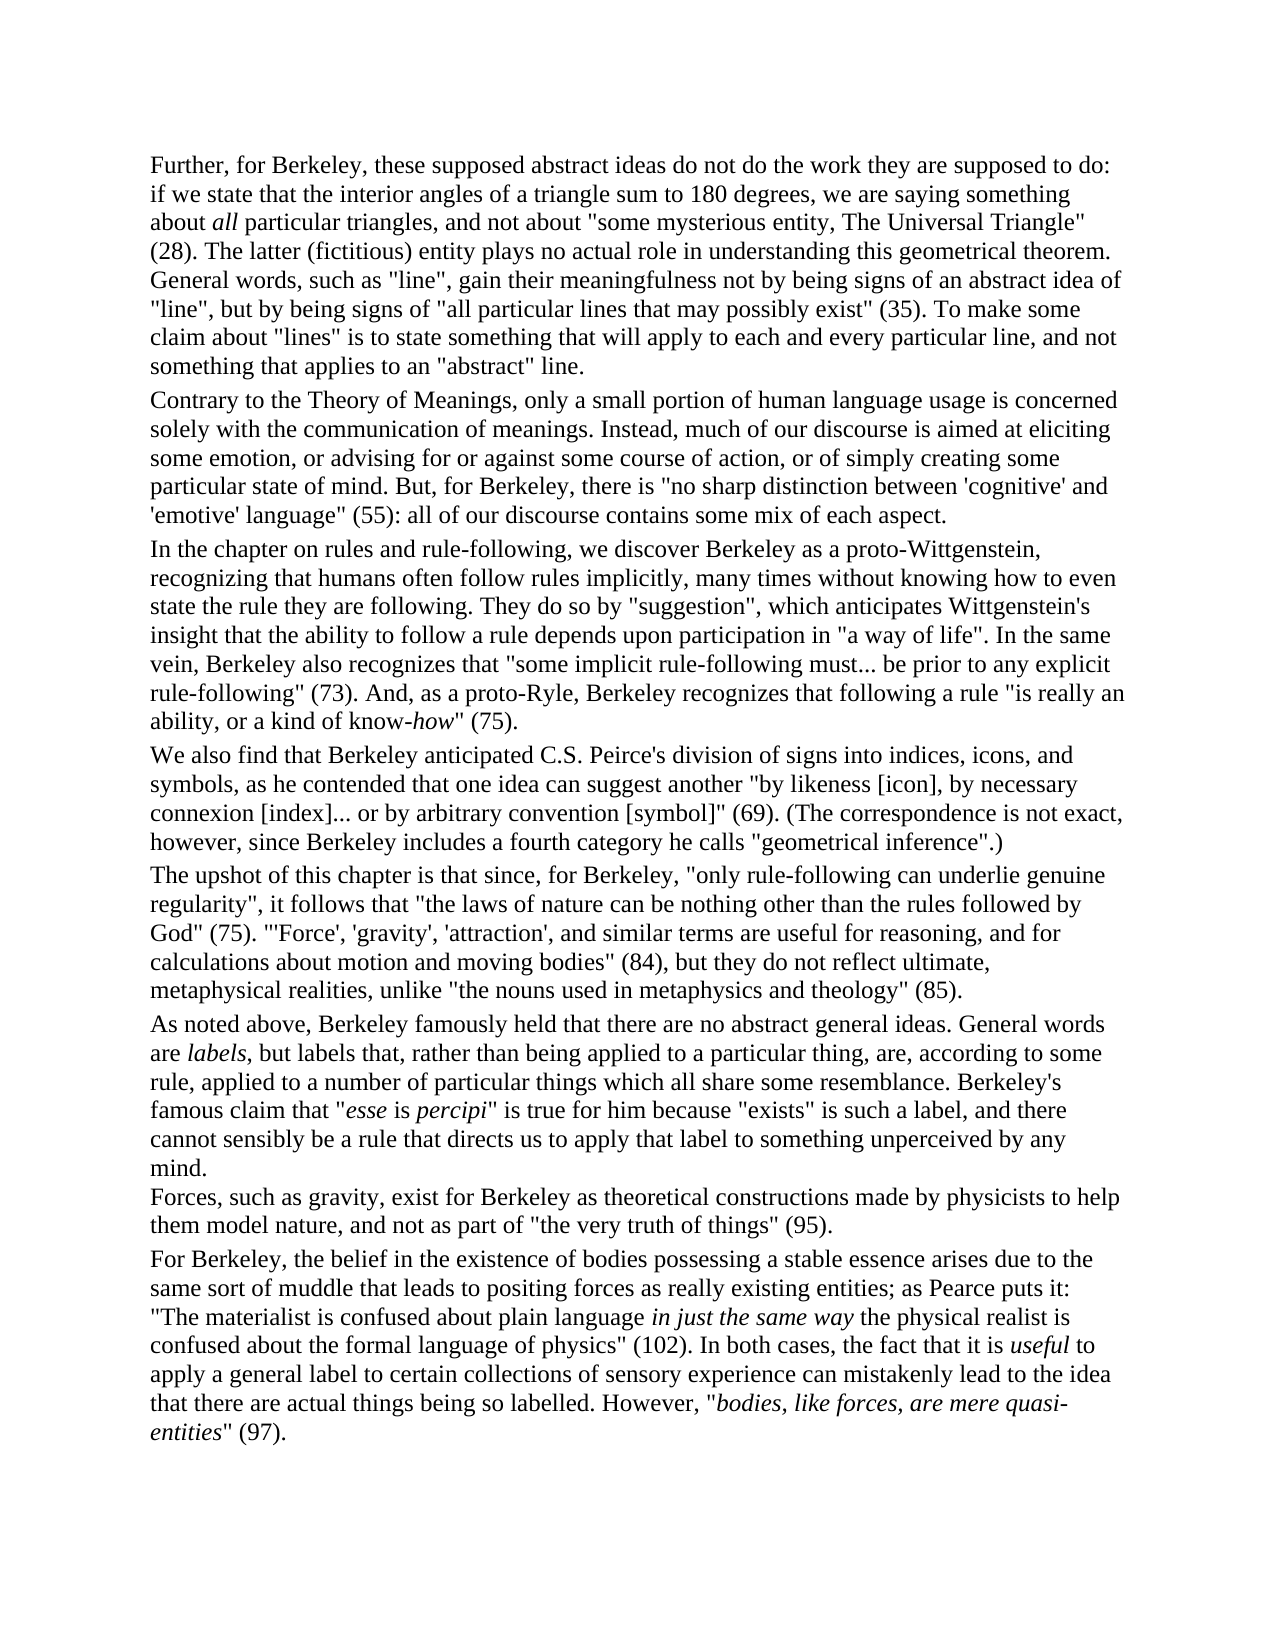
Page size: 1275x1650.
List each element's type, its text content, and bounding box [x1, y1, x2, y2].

text Contrary to the Theory of Meanings, only a small portion of human language usage is concerned solely with the communication of meanings. Instead, much of our discourse is aimed at eliciting some emotion, or advising for or against some course of action, or of simply creating some particular state of mind. But, for Berkeley, there is "no sharp distinction between 'cognitive' and 'emotive' language" (55): all of our discourse contains some mix of each aspect. [150, 385, 1125, 529]
text We also find that Berkeley anticipated C.S. Peirce's division of signs into indices, icons, and symbols, as he contended that one idea can suggest another "by likeness [icon], by necessary connexion [index]... or by arbitrary convention [symbol]" (69). (The correspondence is not exact, however, since Berkeley includes a fourth category he calls "geometrical inference".) [150, 740, 1125, 855]
text Further, for Berkeley, these supposed abstract ideas do not do the work they are supposed to do: if we state that the interior angles of a triangle sum to 180 degrees, we are saying something about all particular triangles, and not about "some mysterious entity, The Universal Triangle" (28). The latter (fictitious) entity plays no actual role in understanding this geometrical theorem. General words, such as "line", gain their meaningfulness not by being signs of an abstract idea of "line", but by being signs of "all particular lines that may possibly exist" (35). To make some claim about "lines" is to state something that will apply to each and every particular line, and not something that applies to an "abstract" line. [150, 150, 1125, 380]
text The upshot of this chapter is that since, for Berkeley, "only rule-following can underlie genuine regularity", it follows that "the laws of nature can be nothing other than the rules followed by God" (75). "'Force', 'gravity', 'attraction', and similar terms are useful for reasoning, and for calculations about motion and moving bodies" (84), but they do not reflect ultimate, metaphysical realities, unlike "the nouns used in metaphysics and theology" (85). [150, 860, 1125, 1004]
text For Berkeley, the belief in the existence of bodies possessing a stable essence arises due to the same sort of muddle that leads to positing forces as really existing entities; as Pearce puts it: "The materialist is confused about plain language in just the same way the physical realist is confused about the formal language of physics" (102). In both cases, the fact that it is useful to apply a general label to certain collections of sensory experience can mistakenly lead to the idea that there are actual things being so labelled. However, "bodies, like forces, are mere quasi-entities" (97). [150, 1244, 1125, 1446]
text As noted above, Berkeley famously held that there are no abstract general ideas. General words are labels, but labels that, rather than being applied to a particular thing, are, according to some rule, applied to a number of particular things which all share some resemblance. Berkeley's famous claim that "esse is percipi" is true for him because "exists" is such a label, and there cannot sensibly be a rule that directs us to apply that label to something unperceived by any mind. Forces, such as gravity, exist for Berkeley as theoretical constructions made by physicists to help them model nature, and not as part of "the very truth of things" (95). [150, 1009, 1125, 1239]
text In the chapter on rules and rule-following, we discover Berkeley as a proto-Wittgenstein, recognizing that humans often follow rules implicitly, many times without knowing how to even state the rule they are following. They do so by "suggestion", which anticipates Wittgenstein's insight that the ability to follow a rule depends upon participation in "a way of life". In the same vein, Berkeley also recognizes that "some implicit rule-following must... be prior to any explicit rule-following" (73). And, as a proto-Ryle, Berkeley recognizes that following a rule "is really an ability, or a kind of know-how" (75). [150, 534, 1125, 735]
